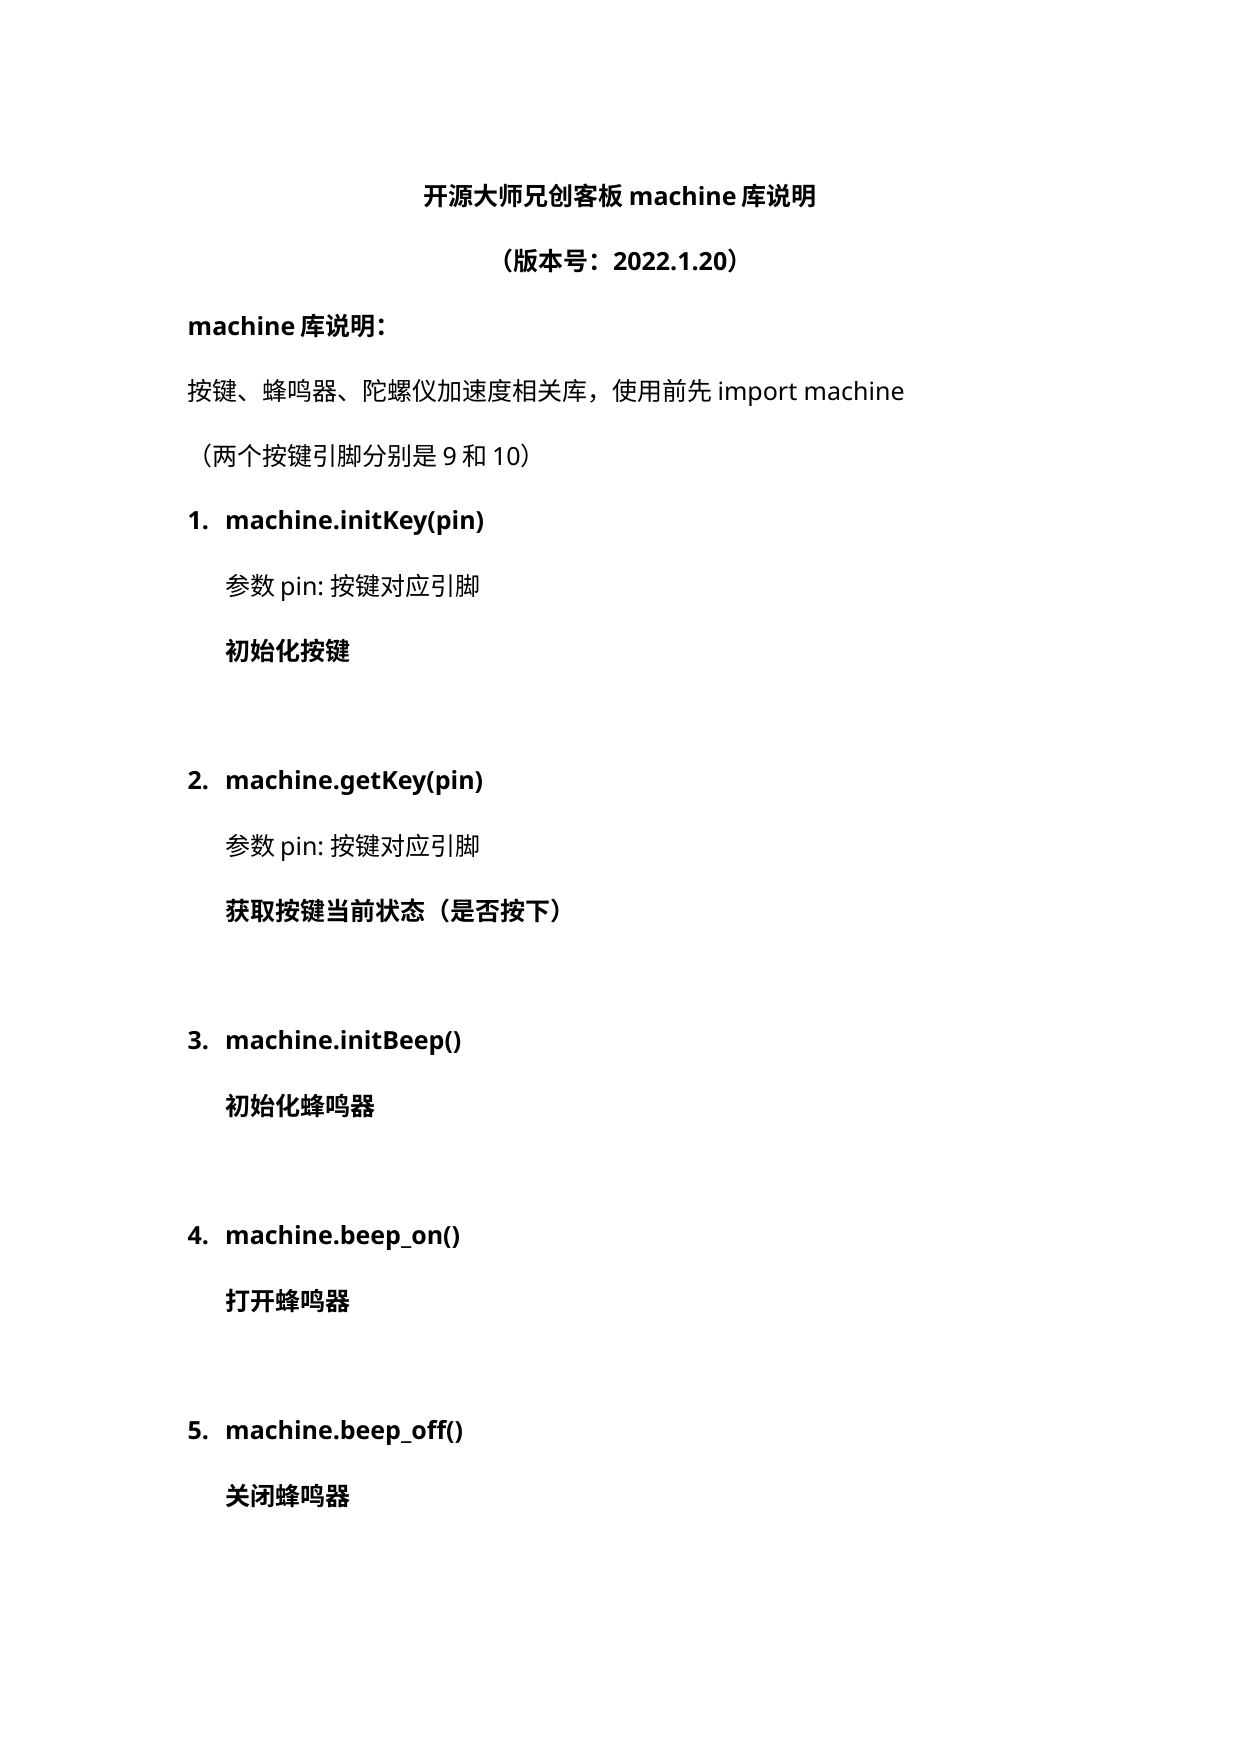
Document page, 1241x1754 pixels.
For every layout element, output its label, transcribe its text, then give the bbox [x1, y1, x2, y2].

list 参数pin: 按键对应引脚 [225, 812, 1053, 877]
list 关闭蜂鸣器 [225, 1462, 1053, 1527]
list 参数pin: 按键对应引脚 [225, 552, 1053, 617]
list machine.initKey(pin) [187, 487, 1053, 552]
list 打开蜂鸣器 [225, 1267, 1053, 1332]
text 开源大师兄创客板machine库说明 [187, 162, 1053, 227]
list 获取按键当前状态（是否按下） [225, 877, 1053, 942]
text machine库说明： [187, 292, 1053, 357]
list 初始化蜂鸣器 [225, 1072, 1053, 1137]
list 初始化按键 [225, 617, 1053, 682]
text 按键、蜂鸣器、陀螺仪加速度相关库，使用前先import machine [187, 357, 1053, 422]
text （两个按键引脚分别是9和10） [187, 422, 1053, 487]
list machine.getKey(pin) [187, 747, 1053, 812]
list machine.beep_on() [187, 1202, 1053, 1267]
list machine.beep_off() [187, 1397, 1053, 1462]
list machine.initBeep() [187, 1007, 1053, 1072]
text （版本号：2022.1.20） [187, 227, 1053, 292]
